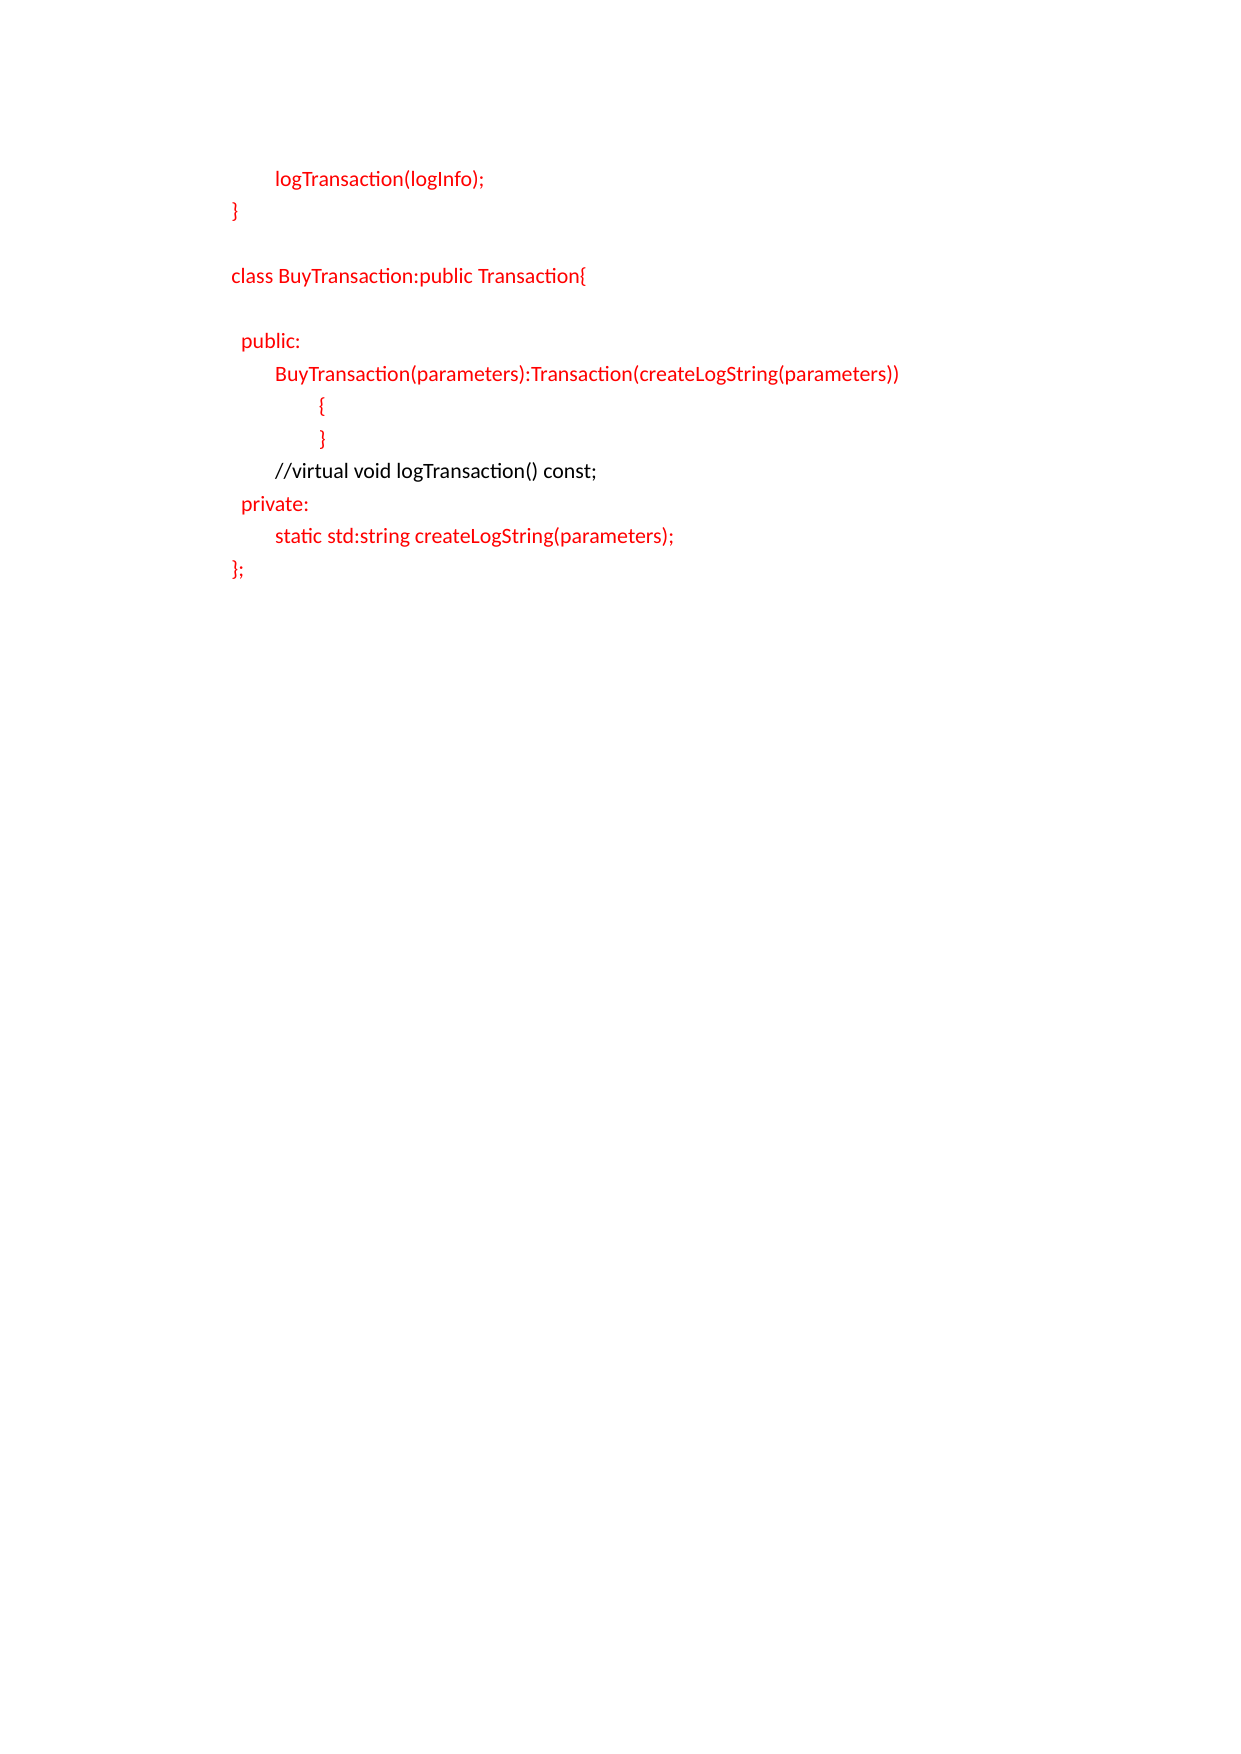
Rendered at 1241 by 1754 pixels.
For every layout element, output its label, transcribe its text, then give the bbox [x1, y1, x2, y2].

text public: [187, 324, 1053, 357]
text class BuyTransaction:public Transaction{ [187, 259, 1053, 292]
text //virtual void logTransaction() const; [187, 454, 1053, 487]
text BuyTransaction(parameters):Transaction(createLogString(parameters)) [187, 357, 1053, 389]
text }; [187, 552, 1053, 584]
text } [187, 194, 1053, 227]
text } [187, 422, 1053, 454]
text static std:string createLogString(parameters); [187, 519, 1053, 552]
text { [187, 389, 1053, 422]
text logTransaction(logInfo); [187, 162, 1053, 194]
text private: [187, 487, 1053, 519]
